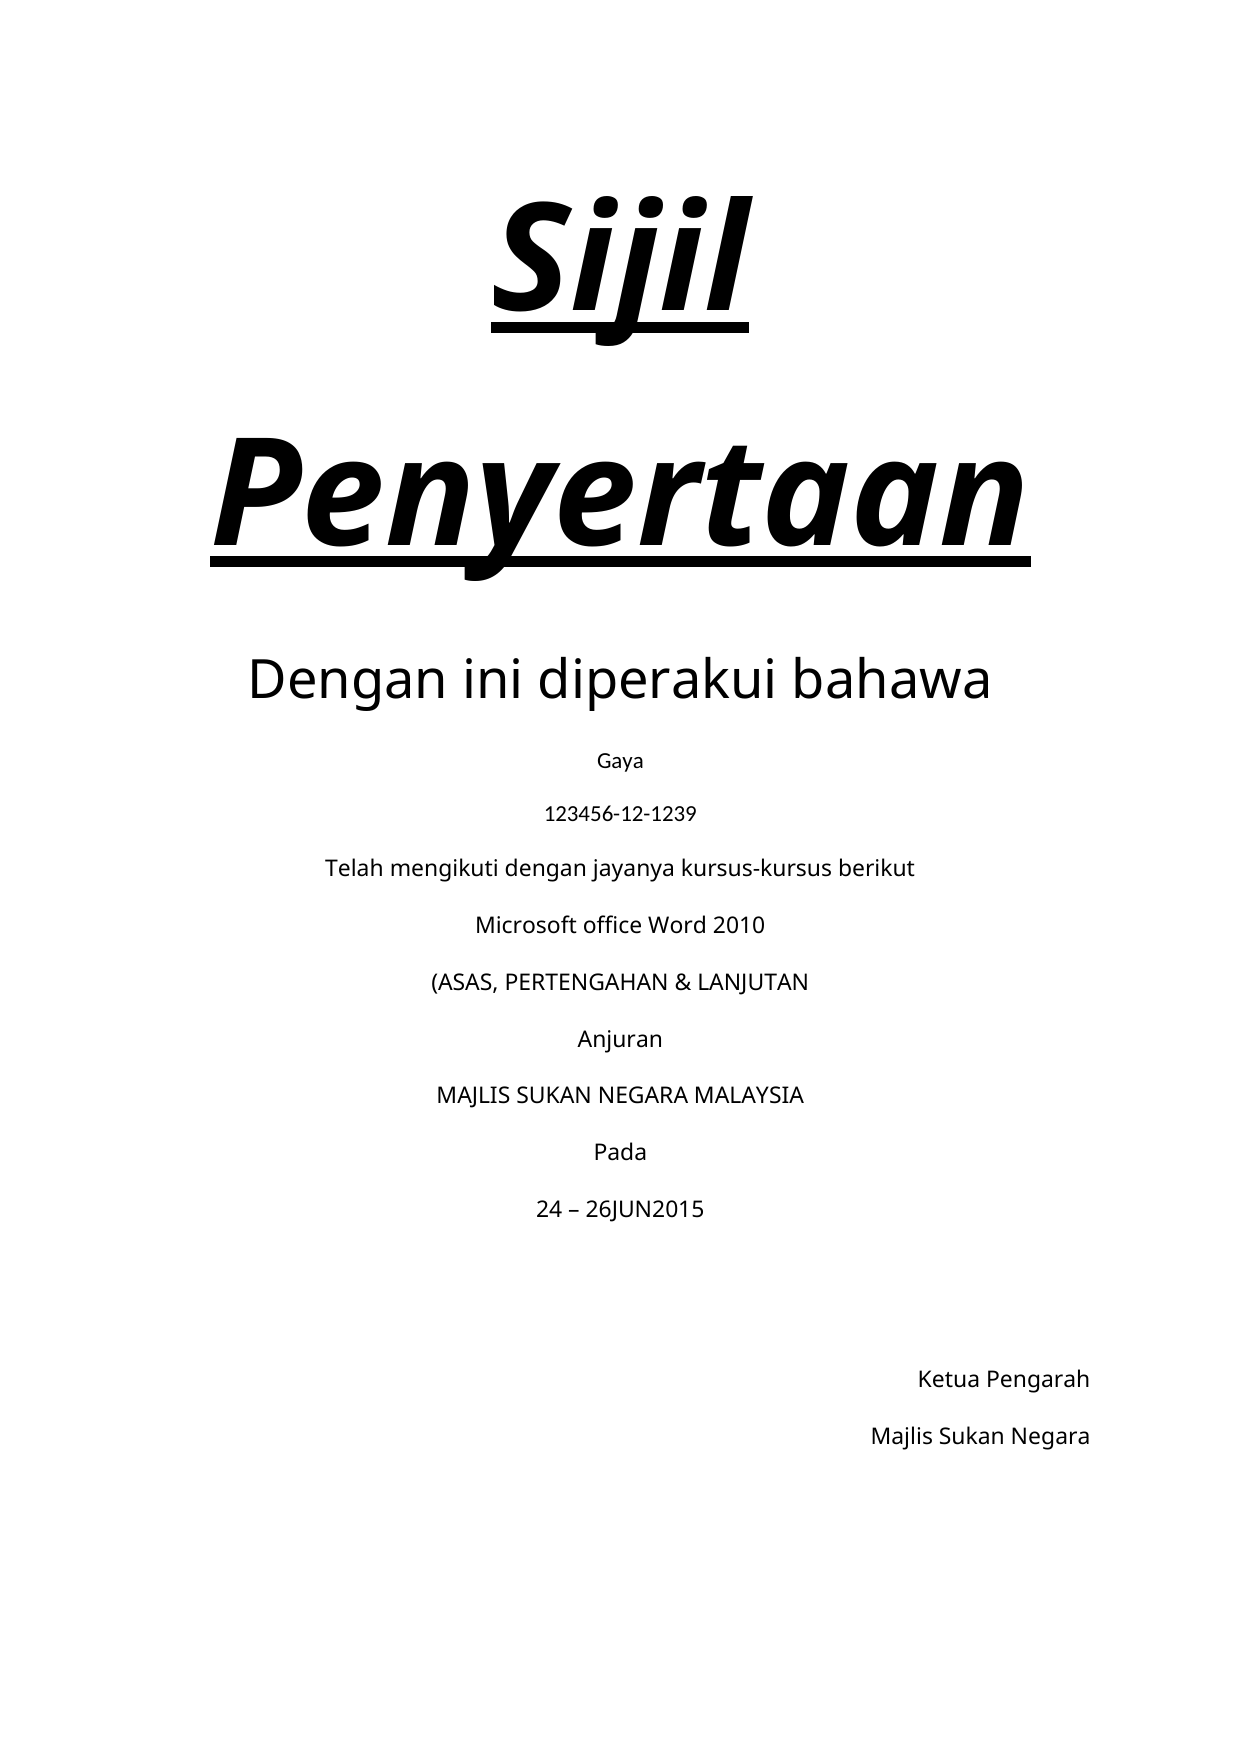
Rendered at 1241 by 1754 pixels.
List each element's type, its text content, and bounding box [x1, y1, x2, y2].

text MAJLIS SUKAN NEGARA MALAYSIA [150, 1079, 1090, 1111]
text Sijil Penyertaan [150, 150, 1090, 589]
text Ketua Pengarah [150, 1363, 1090, 1394]
text Gaya [150, 746, 1090, 774]
text 123456-12-1239 [150, 799, 1090, 827]
text Telah mengikuti dengan jayanya kursus-kursus berikut [150, 852, 1090, 883]
text Pada [150, 1136, 1090, 1167]
text Anjuran [150, 1023, 1090, 1054]
text (ASAS, PERTENGAHAN & LANJUTAN [150, 966, 1090, 997]
text Dengan ini diperakui bahawa [150, 641, 1090, 714]
text Majlis Sukan Negara [150, 1420, 1090, 1451]
text Microsoft office Word 2010 [150, 909, 1090, 940]
text 24 – 26JUN2015 [150, 1193, 1090, 1224]
